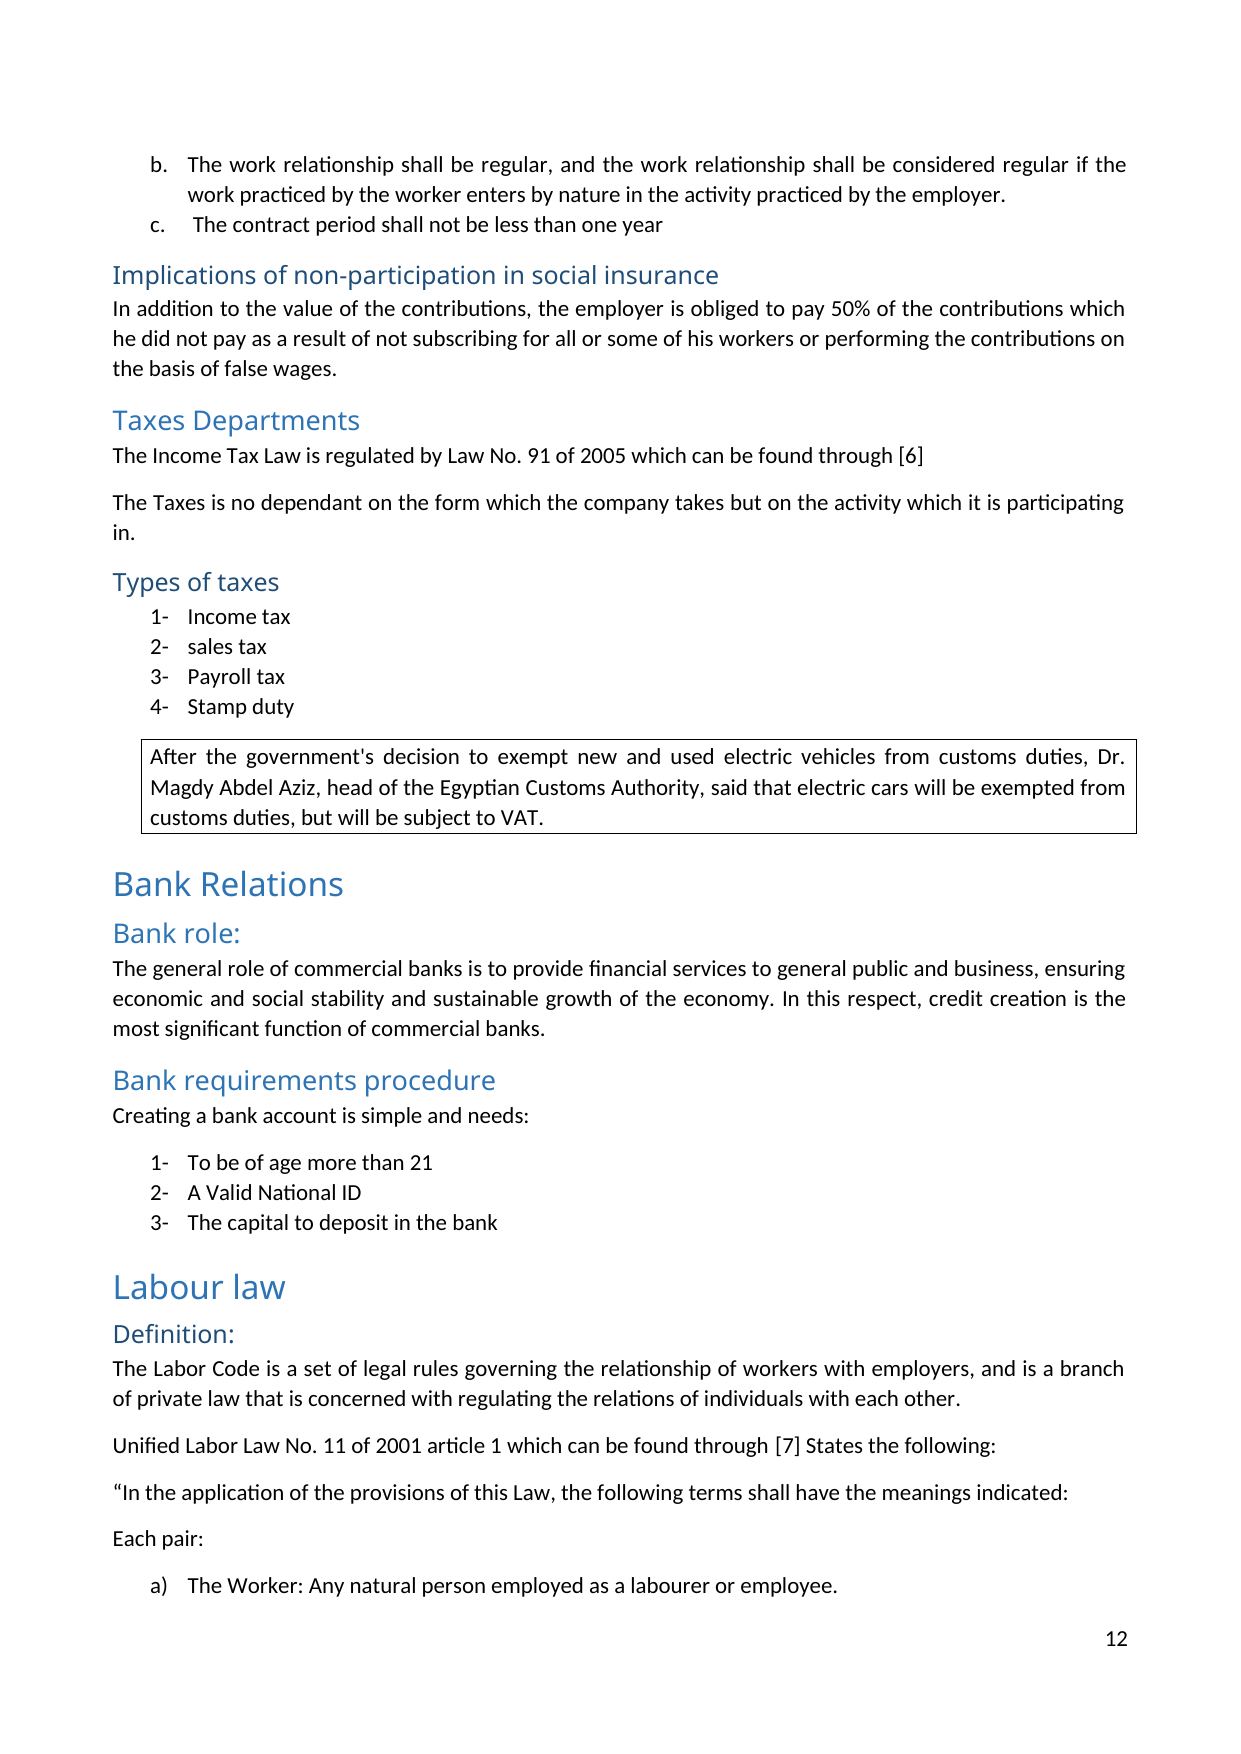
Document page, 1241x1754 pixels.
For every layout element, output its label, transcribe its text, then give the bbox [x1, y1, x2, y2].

text The Labor Code is a set of legal rules governing the relationship of workers with employers, and is a branch of private law that is concerned with regulating the relations of individuals with each other. [112, 1354, 1128, 1412]
list The capital to deposit in the bank [150, 1208, 1128, 1237]
list Payroll tax [150, 662, 1128, 690]
list The contract period shall not be less than one year [150, 210, 1128, 238]
text Creating a bank account is simple and needs: [112, 1101, 1128, 1129]
subtitle Implications of non-participation in social insurance [112, 257, 1128, 291]
text After the government's decision to exempt new and used electric vehicles from customs duties, Dr. Magdy Abdel Aziz, head of the Egyptian Customs Authority, said that electric cars will be exempted from customs duties, but will be subject to VAT. [142, 740, 1136, 833]
text The general role of commercial banks is to provide financial services to general public and business, ensuring economic and social stability and sustainable growth of the economy. In this respect, credit creation is the most significant function of commercial banks. [112, 954, 1128, 1043]
text Unified Labor Law No. 11 of 2001 article 1 which can be found through [7] States the following: [112, 1431, 1128, 1459]
text The Income Tax Law is regulated by Law No. 91 of 2005 which can be found through [6] [112, 441, 1128, 469]
list Stamp duty [150, 692, 1128, 721]
subtitle Labour law [112, 1264, 1128, 1309]
subtitle Bank requirements procedure [112, 1061, 1128, 1098]
list The Worker: Any natural person employed as a labourer or employee. [150, 1571, 1128, 1599]
subtitle Definition: [112, 1317, 1128, 1351]
list The work relationship shall be regular, and the work relationship shall be considered regular if the work practiced by the worker enters by nature in the activity practiced by the employer. [150, 150, 1128, 208]
subtitle Taxes Departments [112, 401, 1128, 438]
list Income tax [150, 602, 1128, 630]
text In addition to the value of the contributions, the employer is obliged to pay 50% of the contributions which he did not pay as a result of not subscribing for all or some of his workers or performing the contributions on the basis of false wages. [112, 294, 1128, 382]
text Each pair: [112, 1524, 1128, 1552]
list To be of age more than 21 [150, 1148, 1128, 1176]
subtitle Types of taxes [112, 565, 1128, 599]
text “In the application of the provisions of this Law, the following terms shall have the meanings indicated: [112, 1478, 1128, 1506]
subtitle Bank role: [112, 914, 1128, 951]
list A Valid National ID [150, 1178, 1128, 1206]
subtitle Bank Relations [112, 861, 1128, 907]
list sales tax [150, 632, 1128, 660]
text The Taxes is no dependant on the form which the company takes but on the activity which it is participating in. [112, 488, 1128, 546]
